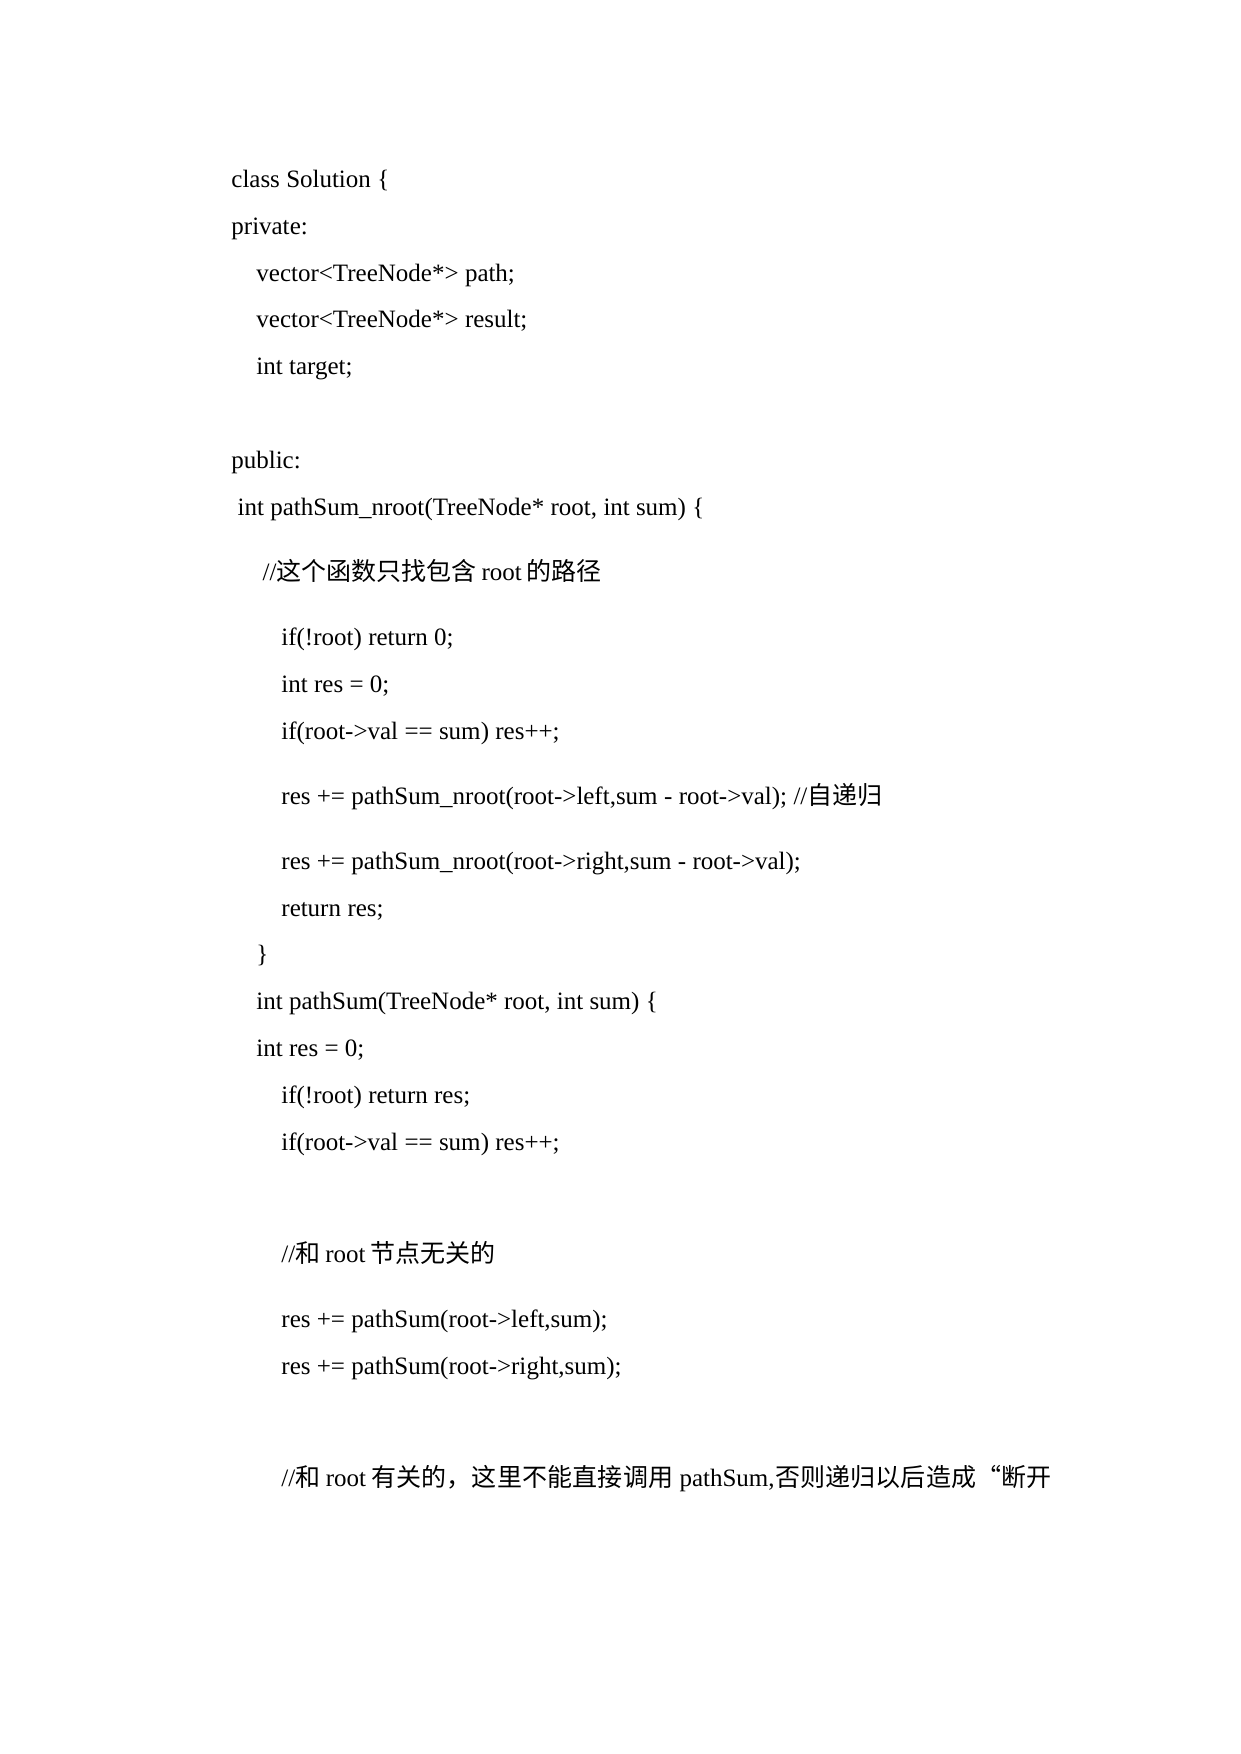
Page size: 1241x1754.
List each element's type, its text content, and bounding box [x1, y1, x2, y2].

text public: [187, 443, 1053, 476]
text //和root节点无关的 [187, 1219, 1053, 1284]
text if(root->val == sum) res++; [187, 714, 1053, 746]
text int res = 0; [187, 667, 1053, 699]
text res += pathSum_nroot(root->right,sum - root->val); [187, 844, 1053, 876]
text private: [187, 209, 1053, 241]
text if(!root) return res; [187, 1078, 1053, 1111]
text int res = 0; [187, 1031, 1053, 1064]
text int target; [187, 349, 1053, 382]
text res += pathSum(root->right,sum); [187, 1349, 1053, 1381]
text class Solution { [187, 162, 1053, 194]
text } [187, 938, 1053, 970]
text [187, 1443, 1053, 1508]
text if(root->val == sum) res++; [187, 1125, 1053, 1158]
text return res; [187, 891, 1053, 923]
text int pathSum(TreeNode* root, int sum) { [187, 984, 1053, 1017]
text if(!root) return 0; [187, 620, 1053, 653]
text res += pathSum(root->left,sum); [187, 1302, 1053, 1334]
text vector<TreeNode*> path; [187, 256, 1053, 288]
text vector<TreeNode*> result; [187, 303, 1053, 335]
text //这个函数只找包含root的路径 [187, 537, 1053, 602]
text int pathSum_nroot(TreeNode* root, int sum) { [187, 490, 1053, 523]
text res += pathSum_nroot(root->left,sum - root->val); //自递归 [187, 761, 1053, 826]
